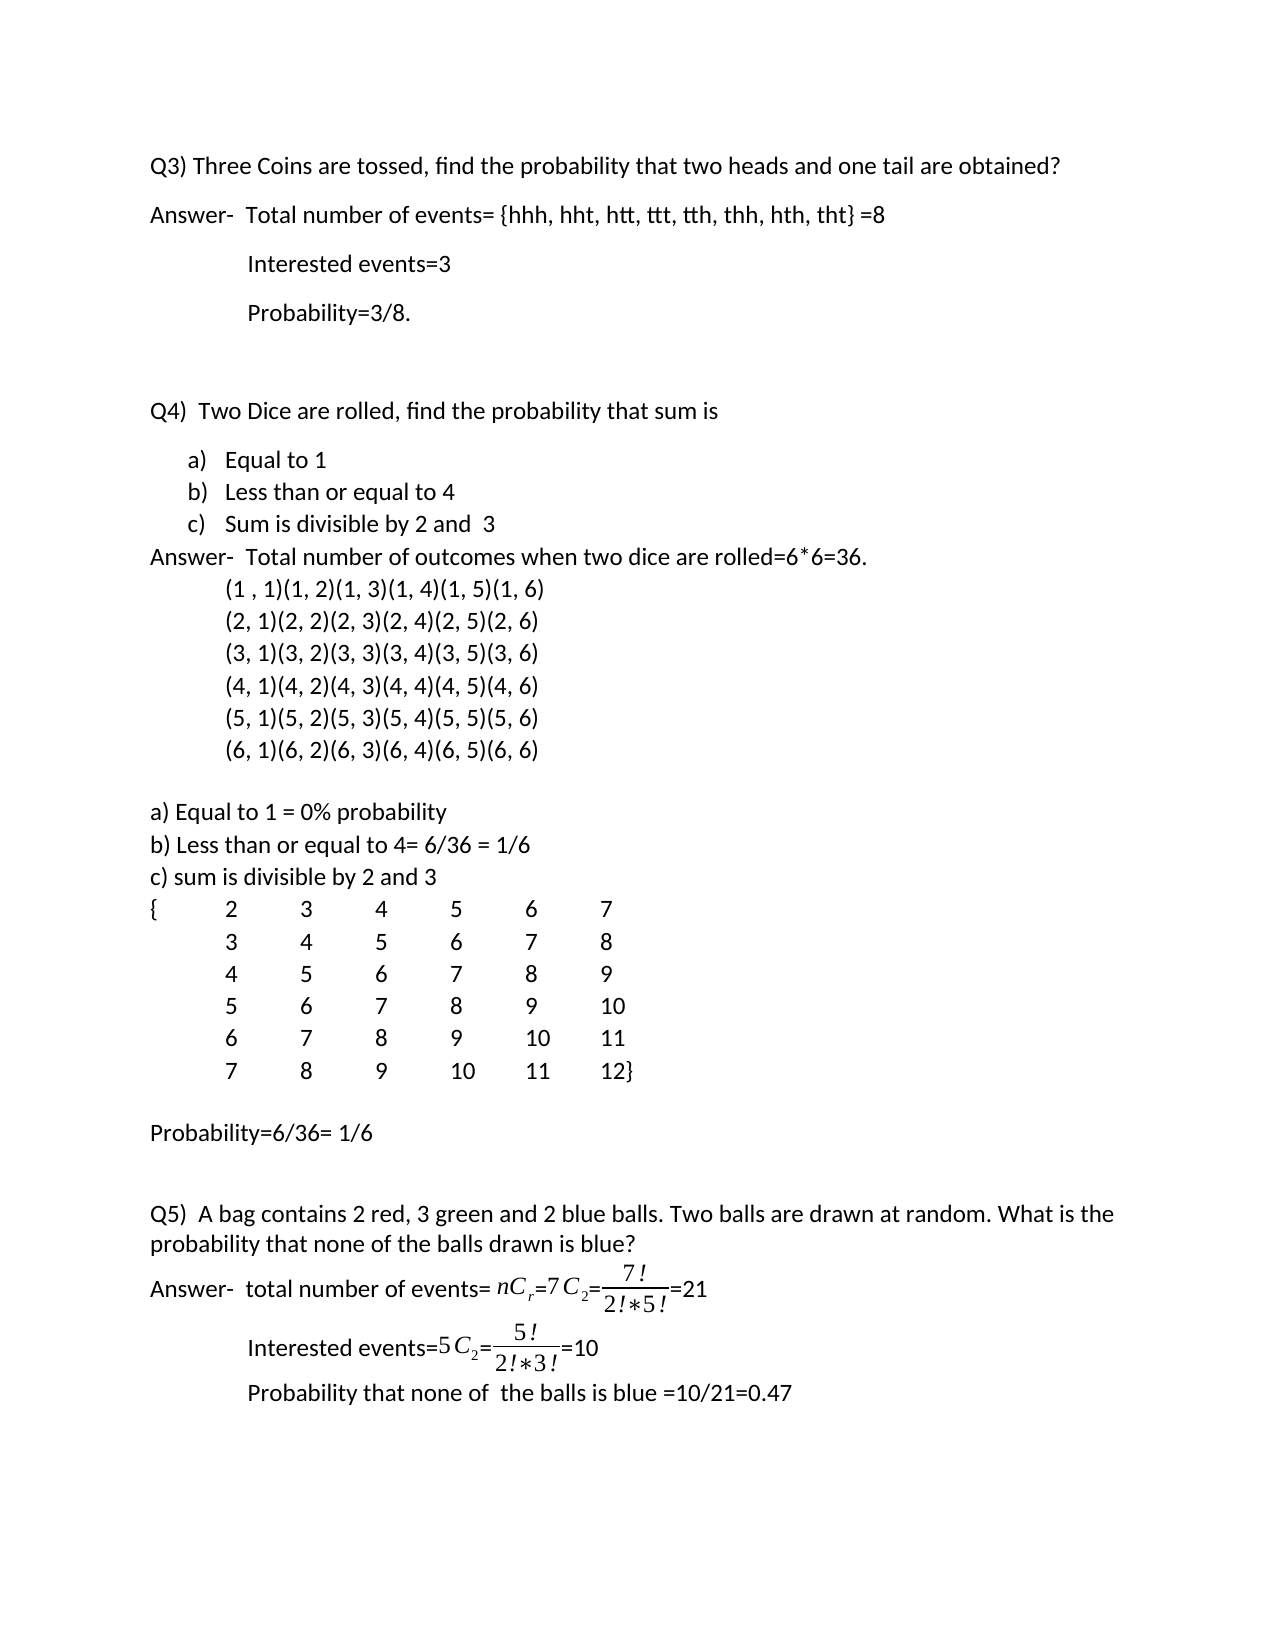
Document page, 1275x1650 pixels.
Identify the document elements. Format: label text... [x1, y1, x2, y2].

list Sum is divisible by 2 and 3 [187, 508, 1125, 539]
text (2, 1)(2, 2)(2, 3)(2, 4)(2, 5)(2, 6) [150, 605, 1125, 636]
text b) Less than or equal to 4= 6/36 = 1/6 [150, 829, 1125, 859]
text 5 6 7 8 9 10 [150, 990, 1125, 1021]
text Answer- Total number of outcomes when two dice are rolled=6*6=36. [150, 541, 1125, 571]
text (1 , 1)(1, 2)(1, 3)(1, 4)(1, 5)(1, 6) [150, 573, 1125, 603]
text 7 8 9 10 11 12} [150, 1055, 1125, 1085]
text Answer- Total number of events= {hhh, hht, htt, ttt, tth, thh, hth, tht} =8 [150, 199, 1125, 229]
text Probability that none of the balls is blue =10/21=0.47 [150, 1377, 1125, 1408]
text Q5) A bag contains 2 red, 3 green and 2 blue balls. Two balls are drawn at random. What is the probability that none of the balls drawn is blue? [150, 1198, 1125, 1259]
list Less than or equal to 4 [187, 476, 1125, 507]
text Answer- total number of events= ===21 [150, 1259, 1125, 1318]
text 3 4 5 6 7 8 [150, 926, 1125, 956]
text Interested events=3 [150, 248, 1125, 278]
text (6, 1)(6, 2)(6, 3)(6, 4)(6, 5)(6, 6) [150, 734, 1125, 765]
text Probability=6/36= 1/6 [150, 1117, 1125, 1147]
text 4 5 6 7 8 9 [150, 958, 1125, 988]
text c) sum is divisible by 2 and 3 [150, 861, 1125, 892]
text a) Equal to 1 = 0% probability [150, 796, 1125, 827]
list Equal to 1 [187, 444, 1125, 474]
text 6 7 8 9 10 11 [150, 1022, 1125, 1053]
text (4, 1)(4, 2)(4, 3)(4, 4)(4, 5)(4, 6) [150, 670, 1125, 700]
text (3, 1)(3, 2)(3, 3)(3, 4)(3, 5)(3, 6) [150, 637, 1125, 668]
text Q3) Three Coins are tossed, find the probability that two heads and one tail are obtained? [150, 150, 1125, 181]
text Interested events===10 [150, 1318, 1125, 1377]
text { 2 3 4 5 6 7 [150, 893, 1125, 924]
text (5, 1)(5, 2)(5, 3)(5, 4)(5, 5)(5, 6) [150, 702, 1125, 733]
text Probability=3/8. [150, 297, 1125, 327]
text Q4) Two Dice are rolled, find the probability that sum is [150, 395, 1125, 425]
